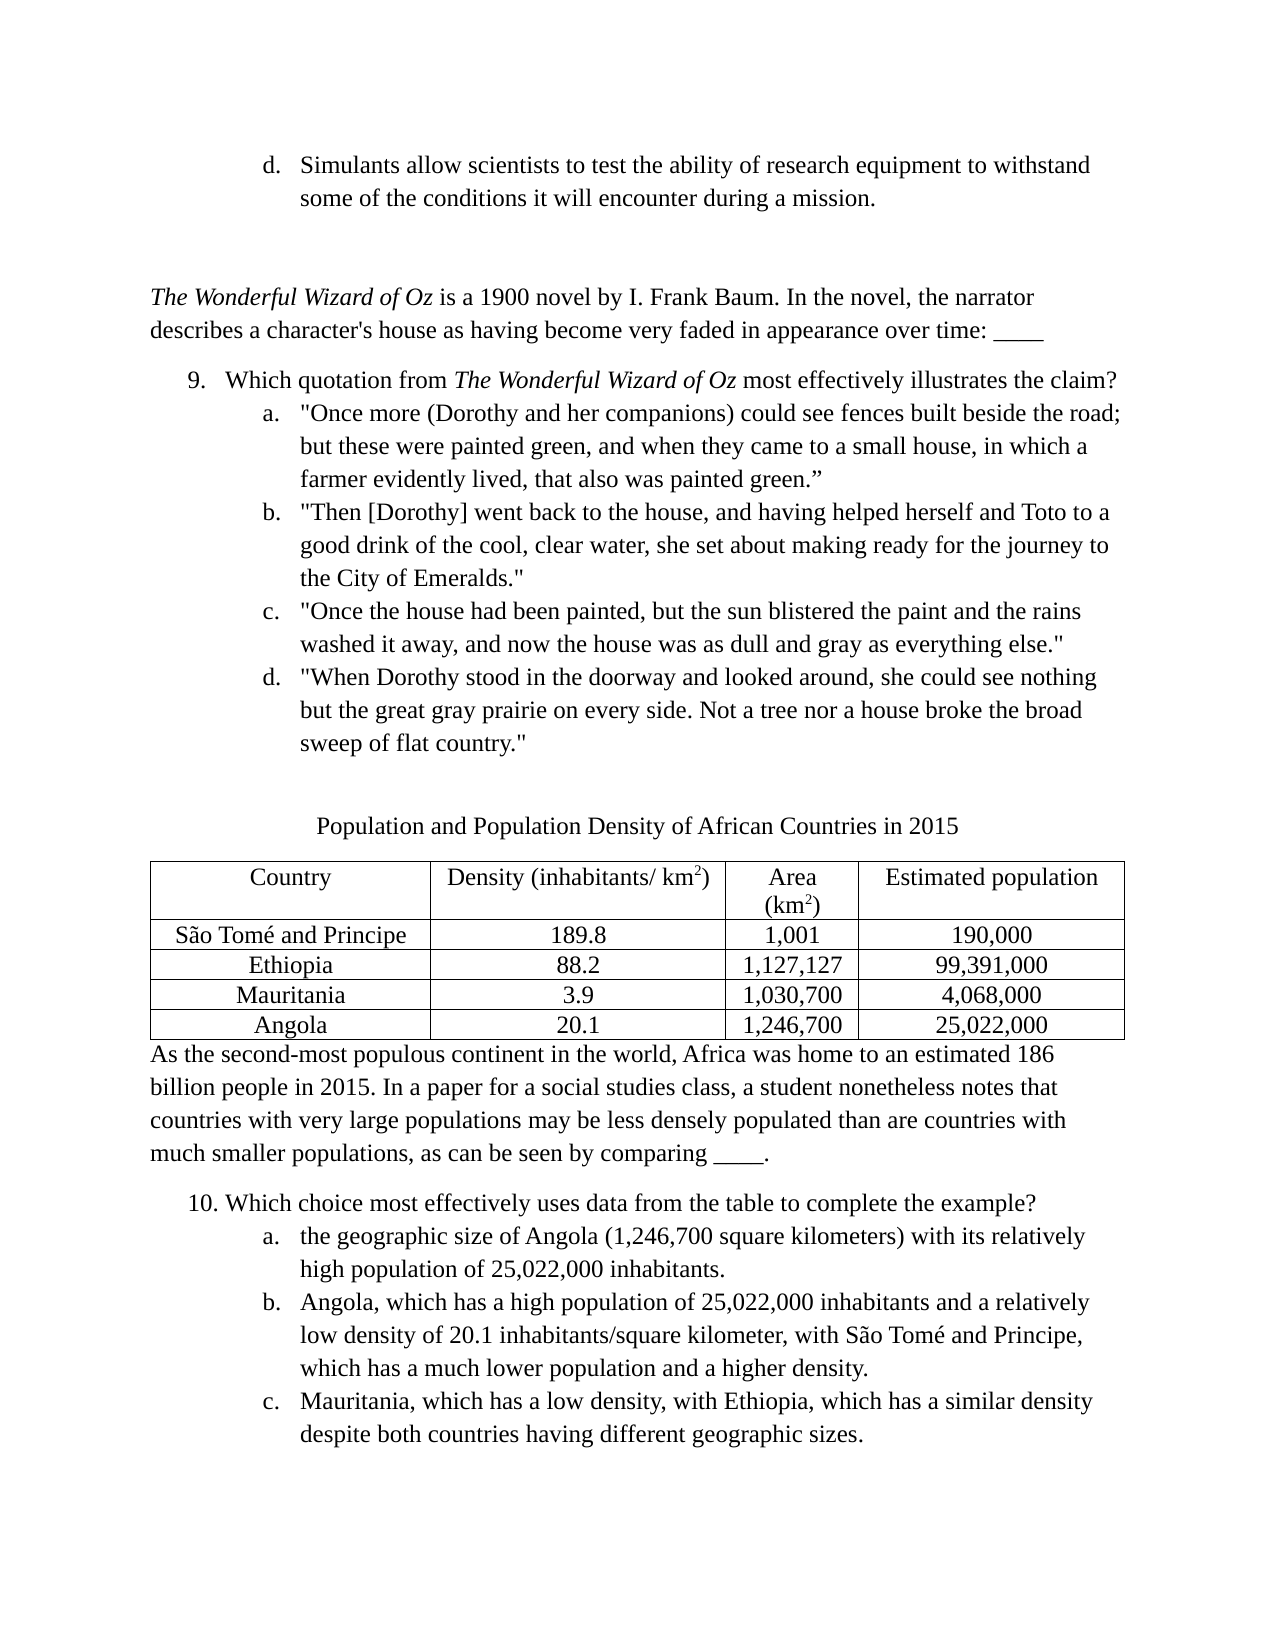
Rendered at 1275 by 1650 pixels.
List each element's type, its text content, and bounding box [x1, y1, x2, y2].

table_cell 190,000 [859, 920, 1124, 949]
table_header Area (km2) [726, 862, 858, 919]
list "Then [Dorothy] went back to the house, and having helped herself and Toto to a good drink of the cool, clear water, she set about making ready for the journey to the City of Emeralds." [262, 497, 1125, 592]
text Population and Population Density of African Countries in 2015 [150, 811, 1125, 840]
table_header Country [151, 862, 430, 919]
table_cell 1,246,700 [726, 1010, 858, 1038]
text The Wonderful Wizard of Oz is a 1900 novel by I. Frank Baum. In the novel, the narrator describes a character's house as having become very faded in appearance over time: ____ [150, 282, 1125, 344]
table_cell Ethiopia [151, 950, 430, 979]
table_cell 25,022,000 [859, 1010, 1124, 1038]
table_cell São Tomé and Principe [151, 920, 430, 949]
list "Once more (Dorothy and her companions) could see fences built beside the road; but these were painted green, and when they came to a small house, in which a farmer evidently lived, that also was painted green.” [262, 398, 1125, 493]
table_cell 20.1 [431, 1010, 725, 1038]
table_cell 189.8 [431, 920, 725, 949]
list Which quotation from The Wonderful Wizard of Oz most effectively illustrates the claim? [187, 365, 1125, 394]
table_header Estimated population [859, 862, 1124, 919]
list Angola, which has a high population of 25,022,000 inhabitants and a relatively low density of 20.1 inhabitants/square kilometer, with São Tomé and Principe, which has a much lower population and a higher density. [262, 1287, 1125, 1382]
list "When Dorothy stood in the doorway and looked around, she could see nothing but the great gray prairie on every side. Not a tree nor a house broke the broad sweep of flat country." [262, 662, 1125, 757]
table_cell 1,127,127 [726, 950, 858, 979]
text As the second-most populous continent in the world, Africa was home to an estimated 186 billion people in 2015. In a paper for a social studies class, a student nonetheless notes that countries with very large populations may be less densely populated than are countries with much smaller populations, as can be seen by comparing ____. [150, 1040, 1125, 1167]
table_cell Mauritania [151, 980, 430, 1009]
table_cell 1,001 [726, 920, 858, 949]
list Simulants allow scientists to test the ability of research equipment to withstand some of the conditions it will encounter during a mission. [262, 150, 1125, 212]
table_cell 4,068,000 [859, 980, 1124, 1009]
list Which choice most effectively uses data from the table to complete the example? [187, 1188, 1125, 1217]
list Mauritania, which has a low density, with Ethiopia, which has a similar density despite both countries having different geographic sizes. [262, 1386, 1125, 1448]
list "Once the house had been painted, but the sun blistered the paint and the rains washed it away, and now the house was as dull and gray as everything else." [262, 596, 1125, 658]
table_cell 3.9 [431, 980, 725, 1009]
table_cell 88.2 [431, 950, 725, 979]
list the geographic size of Angola (1,246,700 square kilometers) with its relatively high population of 25,022,000 inhabitants. [262, 1221, 1125, 1283]
table_cell Angola [151, 1010, 430, 1038]
table_cell 1,030,700 [726, 980, 858, 1009]
table_header Density (inhabitants/ km2) [431, 862, 725, 919]
table_cell 99,391,000 [859, 950, 1124, 979]
